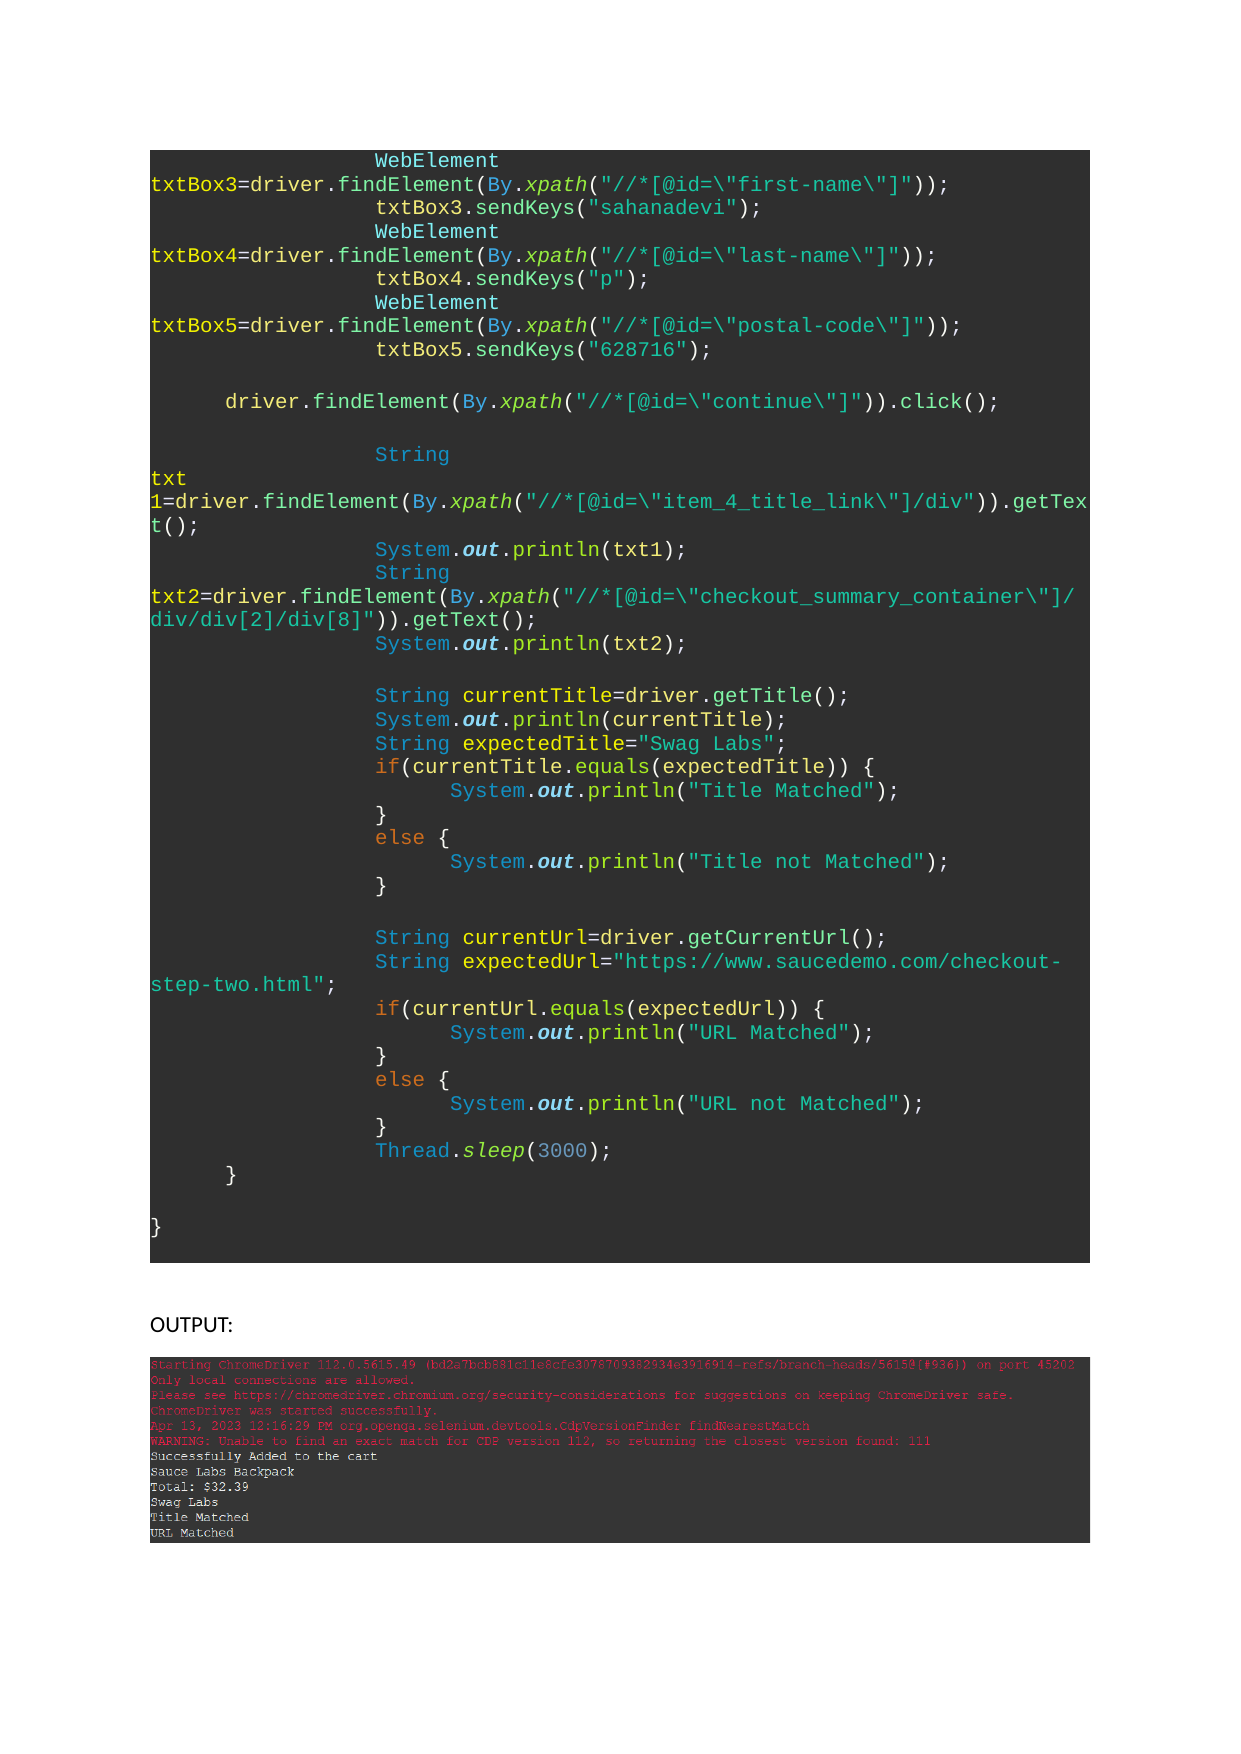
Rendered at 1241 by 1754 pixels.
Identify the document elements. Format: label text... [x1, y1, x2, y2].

text System.out.println(currentTitle); [150, 709, 1090, 733]
text } [150, 875, 1090, 898]
text String currentTitle=driver.getTitle(); [150, 686, 1090, 709]
text OUTPUT: [150, 1310, 1090, 1338]
text Thread.sleep(3000); [150, 1140, 1090, 1163]
text System.out.println("URL not Matched"); [150, 1093, 1090, 1116]
text System.out.println("URL Matched"); [150, 1022, 1090, 1045]
text } [150, 1045, 1090, 1069]
text WebElement txtBox3=driver.findElement(By.xpath("//*[@id=\"first-name\"]")); [150, 150, 1090, 197]
text } [150, 1116, 1090, 1140]
text txtBox4.sendKeys("p"); [150, 268, 1090, 292]
text } [150, 1216, 1090, 1239]
text } [150, 804, 1090, 827]
text System.out.println(txt2); [150, 633, 1090, 657]
text String txt1=driver.findElement(By.xpath("//*[@id=\"item_4_title_link\"]/div")).getText(); [150, 444, 1090, 538]
text System.out.println(txt1); [150, 538, 1090, 562]
text String expectedTitle="Swag Labs"; [150, 733, 1090, 756]
text String txt2=driver.findElement(By.xpath("//*[@id=\"checkout_summary_container\"]/div/div[2]/div[8]")).getText(); [150, 562, 1090, 633]
text String expectedUrl="https://www.saucedemo.com/checkout-step-two.html"; [150, 951, 1090, 998]
text txtBox3.sendKeys("sahanadevi"); [150, 197, 1090, 221]
text else { [150, 1069, 1090, 1093]
text System.out.println("Title not Matched"); [150, 851, 1090, 875]
text WebElement txtBox4=driver.findElement(By.xpath("//*[@id=\"last-name\"]")); [150, 221, 1090, 268]
text WebElement txtBox5=driver.findElement(By.xpath("//*[@id=\"postal-code\"]")); [150, 292, 1090, 339]
text driver.findElement(By.xpath("//*[@id=\"continue\"]")).click(); [150, 363, 1090, 415]
text else { [150, 827, 1090, 851]
text txtBox5.sendKeys("628716"); [150, 339, 1090, 363]
text String currentUrl=driver.getCurrentUrl(); [150, 927, 1090, 951]
text System.out.println("Title Matched"); [150, 780, 1090, 804]
picture [150, 1357, 1091, 1543]
text if(currentUrl.equals(expectedUrl)) { [150, 998, 1090, 1022]
text } [150, 1163, 1090, 1187]
text if(currentTitle.equals(expectedTitle)) { [150, 756, 1090, 780]
